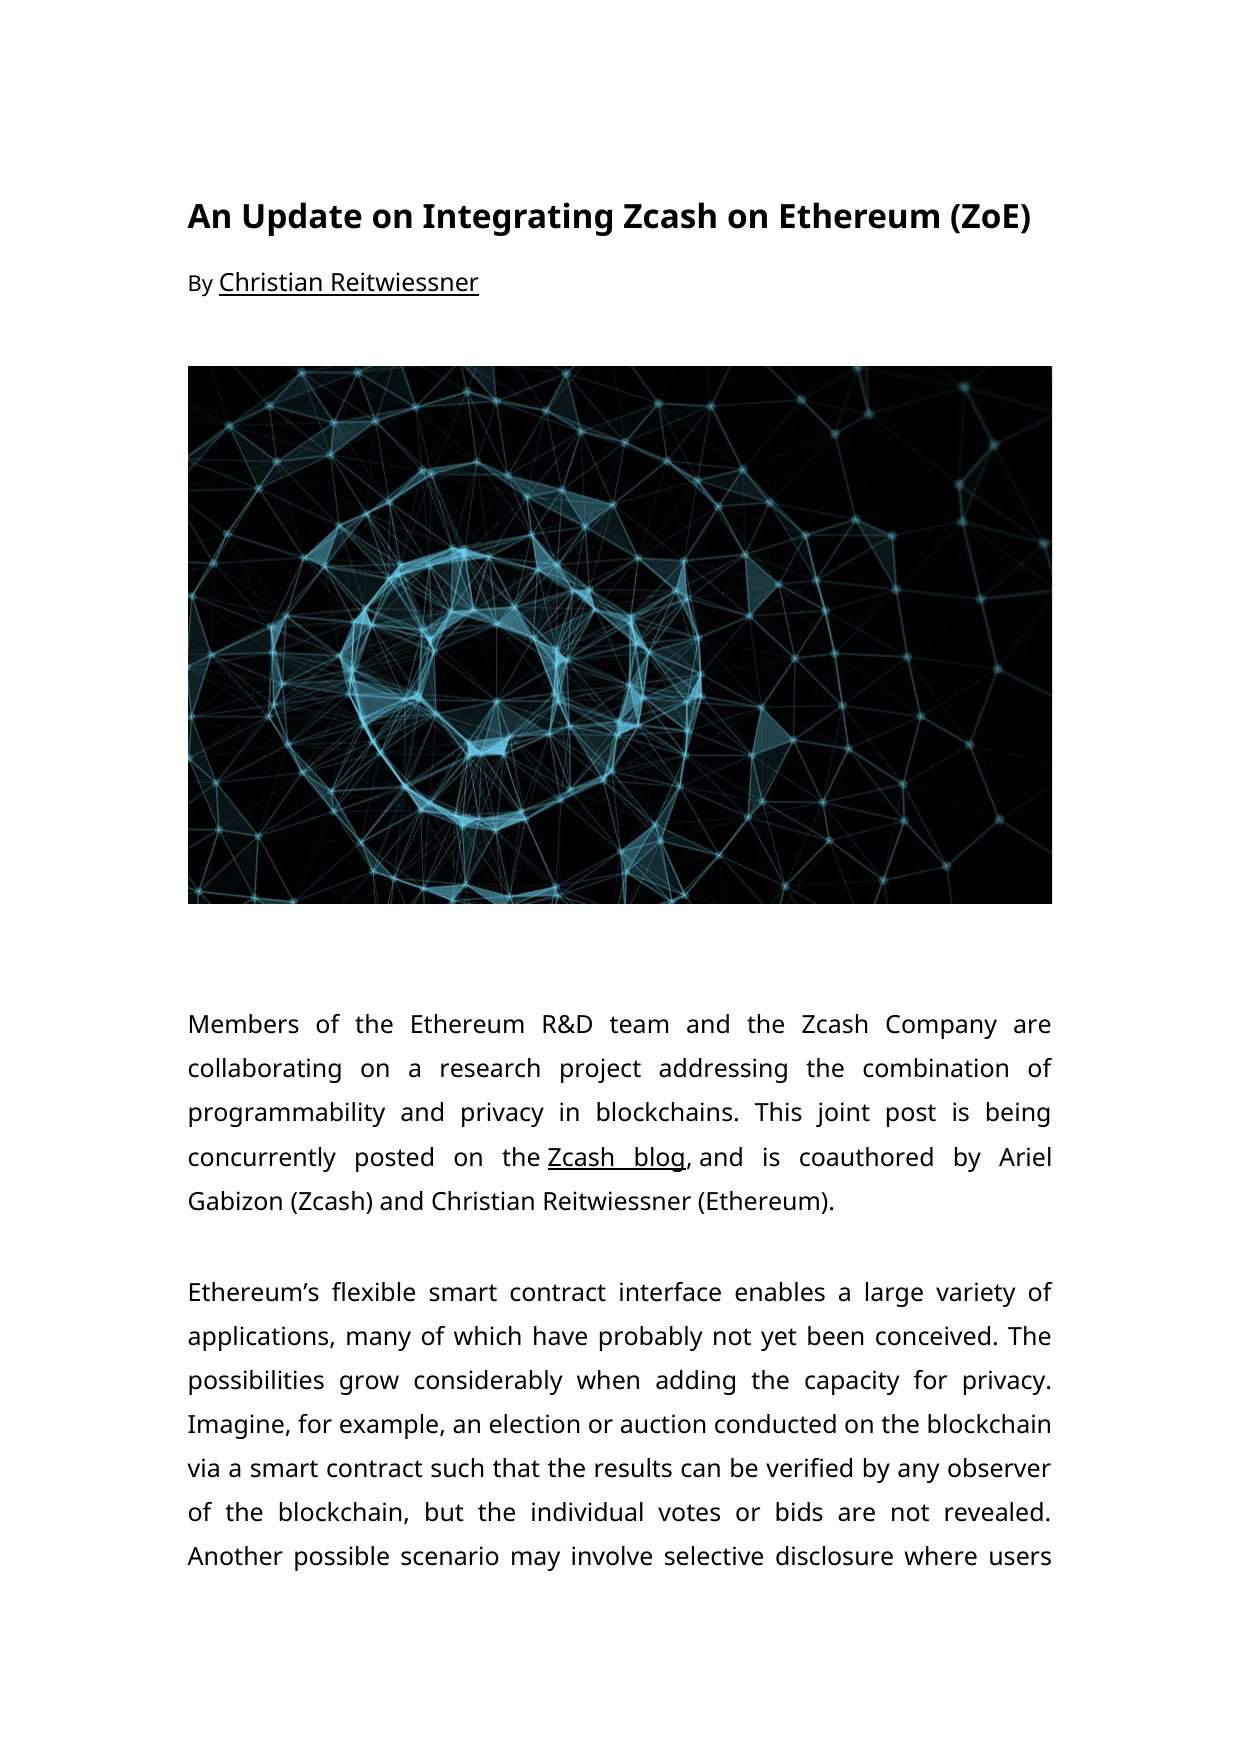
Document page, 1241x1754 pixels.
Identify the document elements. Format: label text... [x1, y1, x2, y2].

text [187, 1269, 1053, 1578]
picture [188, 366, 1053, 904]
text Members of the Ethereum R&D team and the Zcash Company are collaborating on a research project addressing the combination of programmability and privacy in blockchains. This joint post is being concurrently posted on the Zcash blog, and is coauthored by Ariel Gabizon (Zcash) and Christian Reitwiessner (Ethereum). [187, 1002, 1053, 1222]
text An Update on Integrating Zcash on Ethereum (ZoE) [187, 172, 1053, 260]
text By Christian Reitwiessner [187, 260, 1053, 304]
